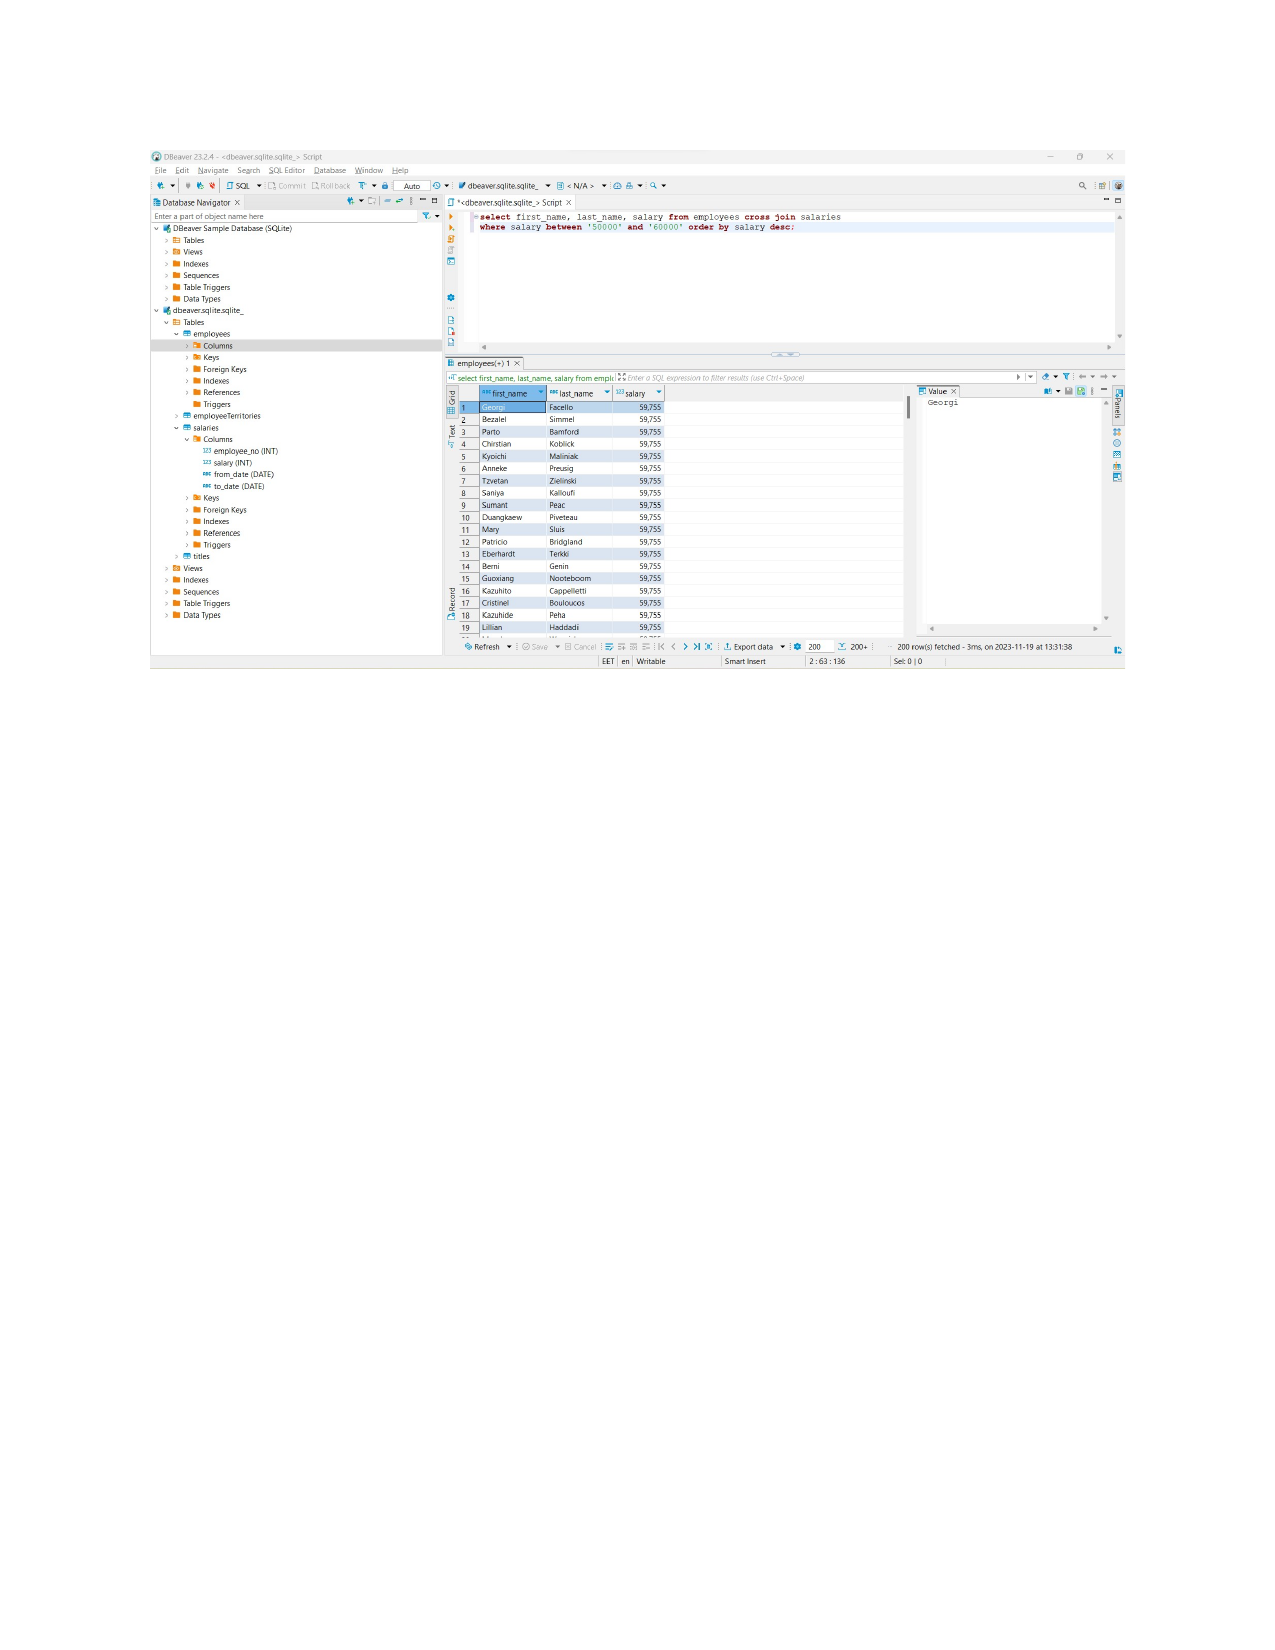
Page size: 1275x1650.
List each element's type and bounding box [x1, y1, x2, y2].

picture [150, 150, 1125, 669]
